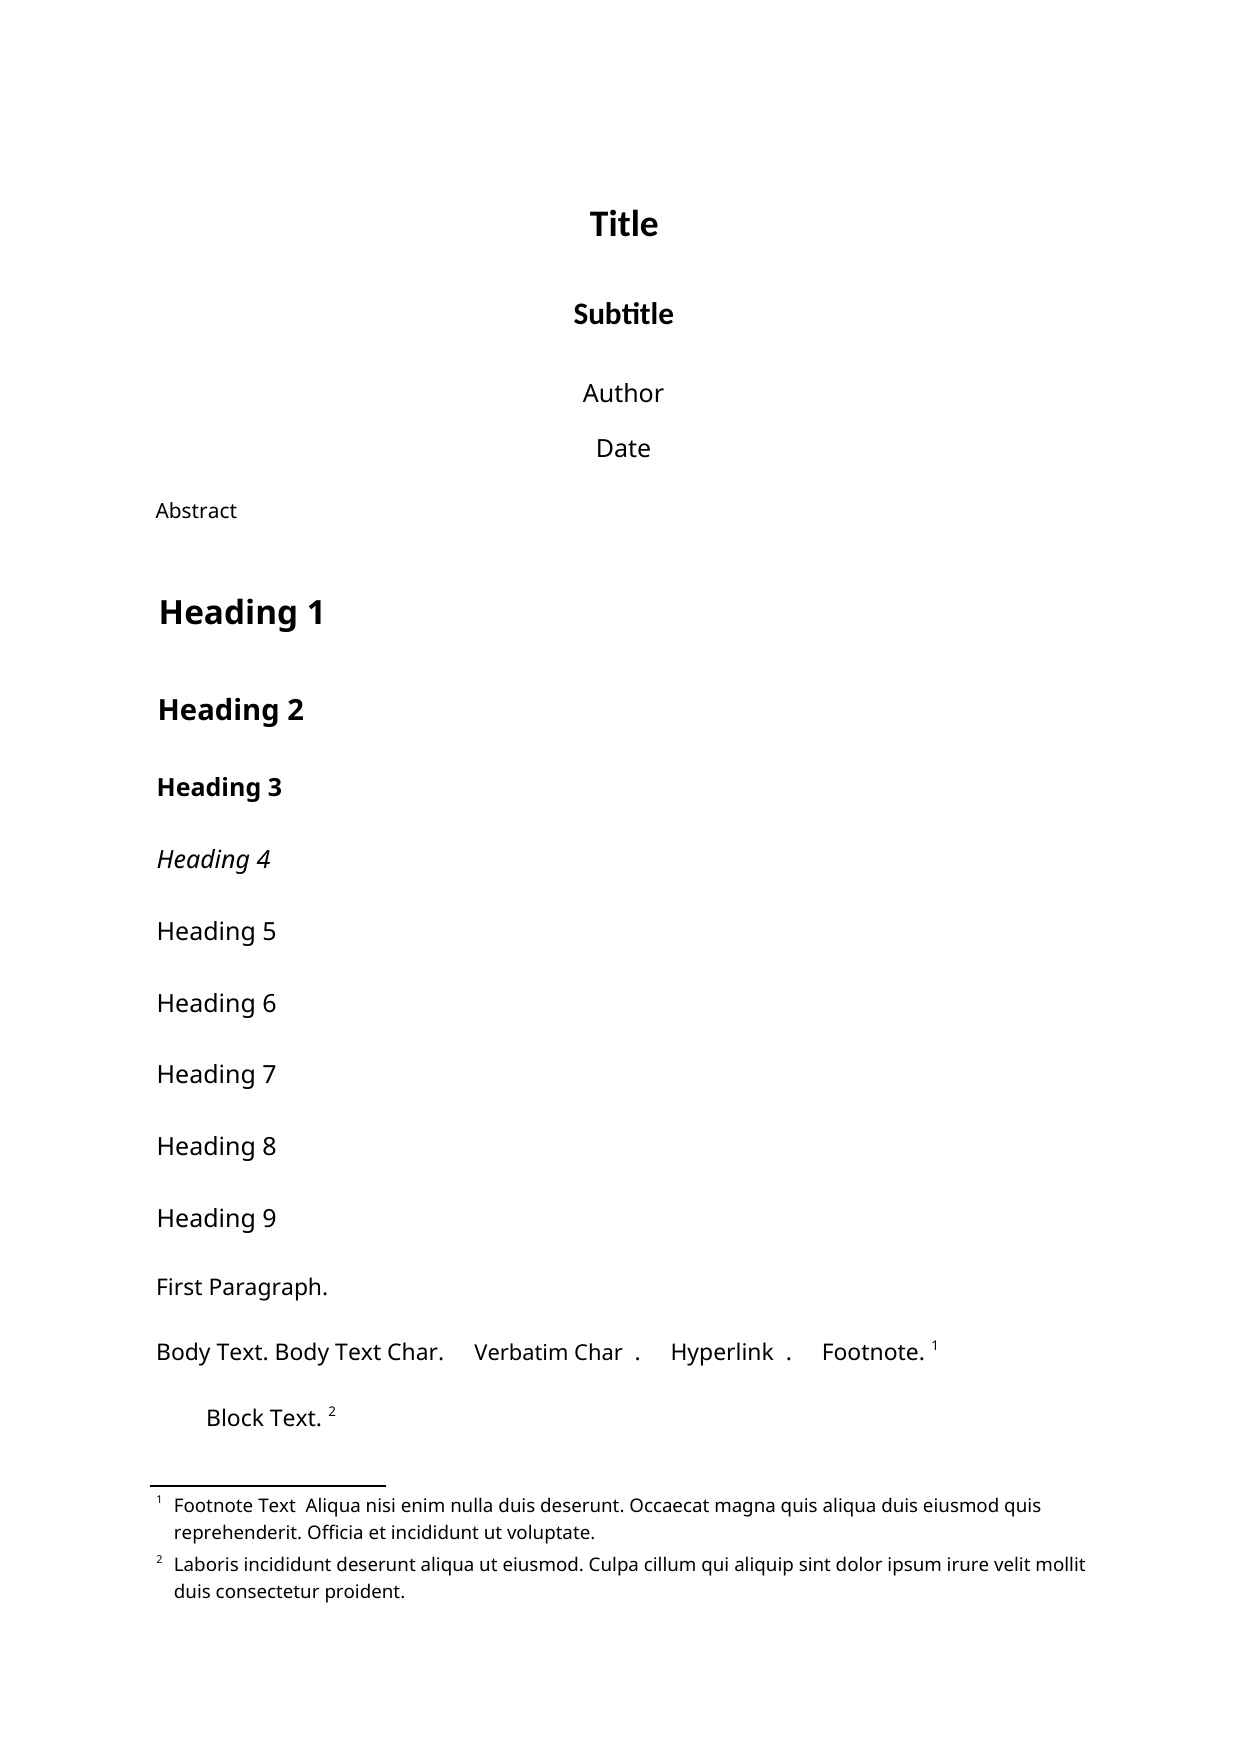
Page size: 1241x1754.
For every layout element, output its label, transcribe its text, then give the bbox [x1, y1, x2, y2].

subtitle Heading 8 [150, 1129, 1090, 1163]
subtitle Subtitle [150, 294, 1090, 332]
subtitle Heading 9 [150, 1201, 1090, 1235]
text Abstract [150, 496, 1090, 524]
subtitle Heading 3 [150, 770, 1090, 804]
subtitle Heading 2 [150, 689, 1090, 729]
subtitle Heading 6 [150, 985, 1090, 1019]
text Block Text. [200, 1402, 1040, 1433]
title Title [150, 200, 1090, 246]
text Date [150, 431, 1090, 465]
text Author [150, 376, 1090, 410]
text Body Text. Body Text Char. Verbatim Char . Hyperlink . Footnote. [150, 1336, 1090, 1368]
subtitle Heading 1 [150, 589, 1090, 634]
subtitle Heading 4 [150, 842, 1090, 876]
text First Paragraph. [150, 1271, 1090, 1302]
subtitle Heading 7 [150, 1057, 1090, 1091]
subtitle Heading 5 [150, 913, 1090, 947]
